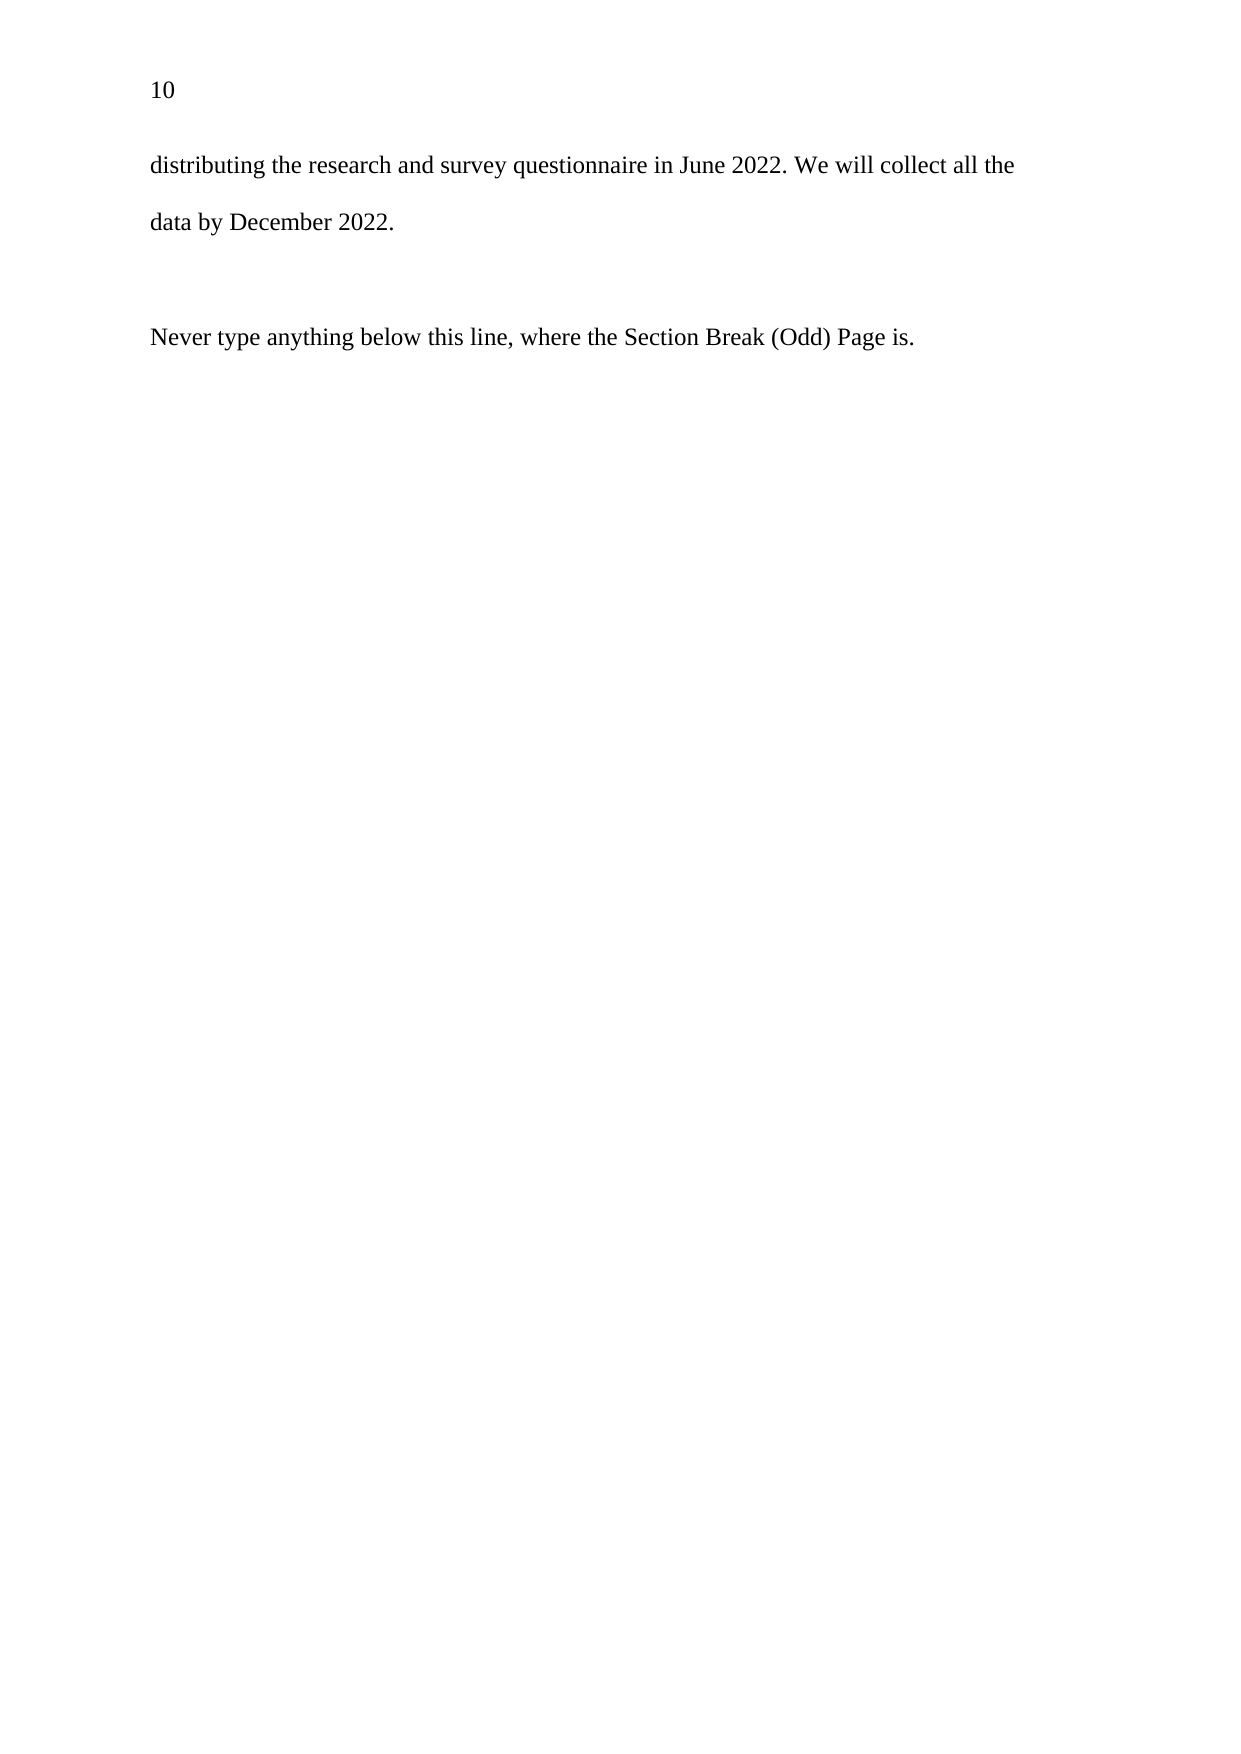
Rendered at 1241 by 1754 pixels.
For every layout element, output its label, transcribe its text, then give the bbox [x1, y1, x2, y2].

text Never type anything below this line, where the Section Break (Odd) Page is. [150, 322, 1015, 351]
